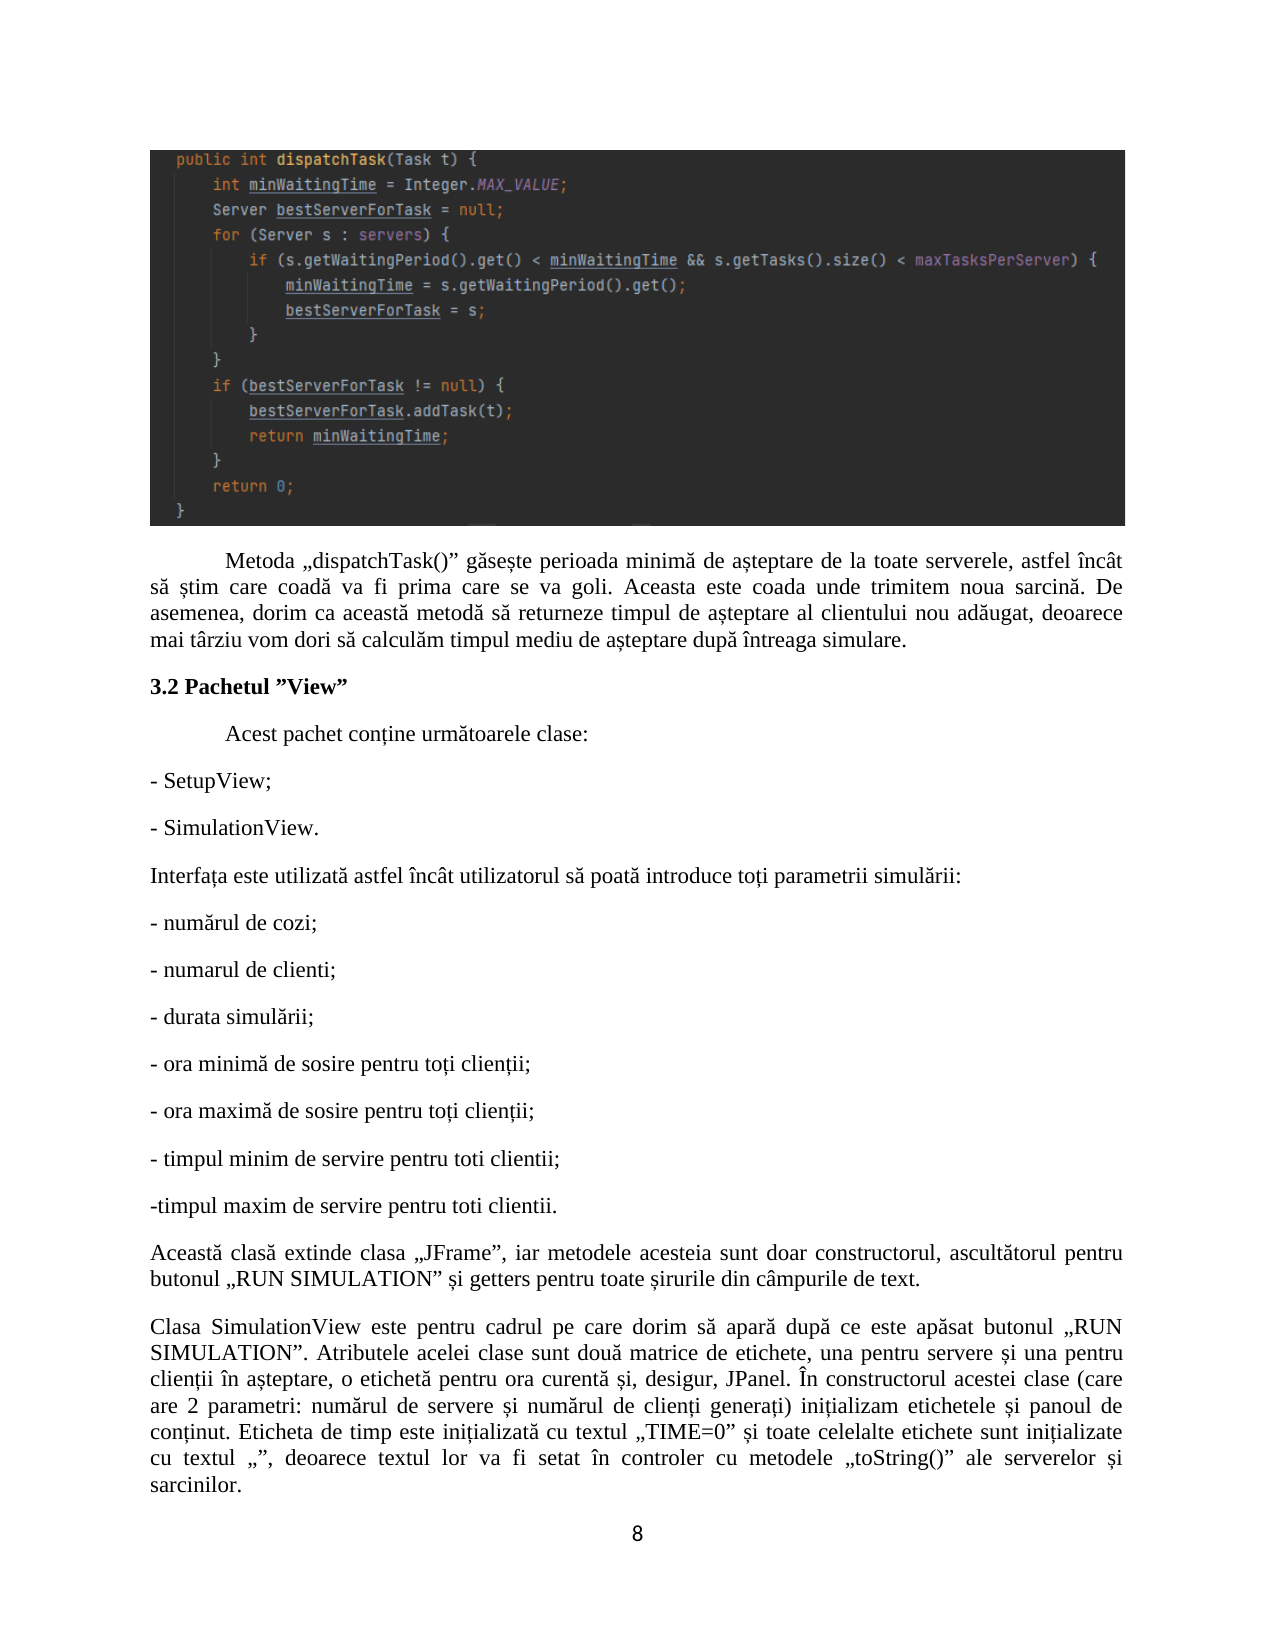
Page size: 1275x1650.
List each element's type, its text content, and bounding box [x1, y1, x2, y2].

text -timpul maxim de servire pentru toti clientii. [150, 1192, 1125, 1218]
text - SimulationView. [150, 814, 1125, 841]
text Clasa SimulationView este pentru cadrul pe care dorim să apară după ce este apăsat butonul „RUN SIMULATION”. Atributele acelei clase sunt două matrice de etichete, una pentru servere și una pentru clienții în așteptare, o etichetă pentru ora curentă și, desigur, JPanel. În constructorul acestei clase (care are 2 parametri: numărul de servere și numărul de clienți generați) inițializam etichetele și panoul de conținut. Eticheta de timp este inițializată cu textul „TIME=0” și toate celelalte etichete sunt inițializate cu textul „”, deoarece textul lor va fi setat în controler cu metodele „toString()” ale serverelor și sarcinilor. [150, 1313, 1125, 1497]
text - ora maximă de sosire pentru toți clienții; [150, 1098, 1125, 1124]
text - numarul de clienti; [150, 956, 1125, 982]
text Această clasă extinde clasa „JFrame”, iar metodele acesteia sunt doar constructorul, ascultătorul pentru butonul „RUN SIMULATION” și getters pentru toate șirurile din câmpurile de text. [150, 1239, 1125, 1292]
text - durata simulării; [150, 1003, 1125, 1029]
text 3.2 Pachetul ”View” [150, 673, 1125, 699]
text - ora minimă de sosire pentru toți clienții; [150, 1050, 1125, 1077]
picture [150, 150, 1125, 526]
text - SetupView; [150, 767, 1125, 794]
text Interfața este utilizată astfel încât utilizatorul să poată introduce toți parametrii simulării: [150, 862, 1125, 888]
text Metoda „dispatchTask()” găsește perioada minimă de așteptare de la toate serverele, astfel încât să știm care coadă va fi prima care se va goli. Aceasta este coada unde trimitem noua sarcină. De asemenea, dorim ca această metodă să returneze timpul de așteptare al clientului nou adăugat, deoarece mai târziu vom dori să calculăm timpul mediu de așteptare după întreaga simulare. [150, 547, 1125, 652]
text Acest pachet conține următoarele clase: [150, 720, 1125, 746]
text - numărul de cozi; [150, 909, 1125, 935]
text - timpul minim de servire pentru toti clientii; [150, 1145, 1125, 1171]
